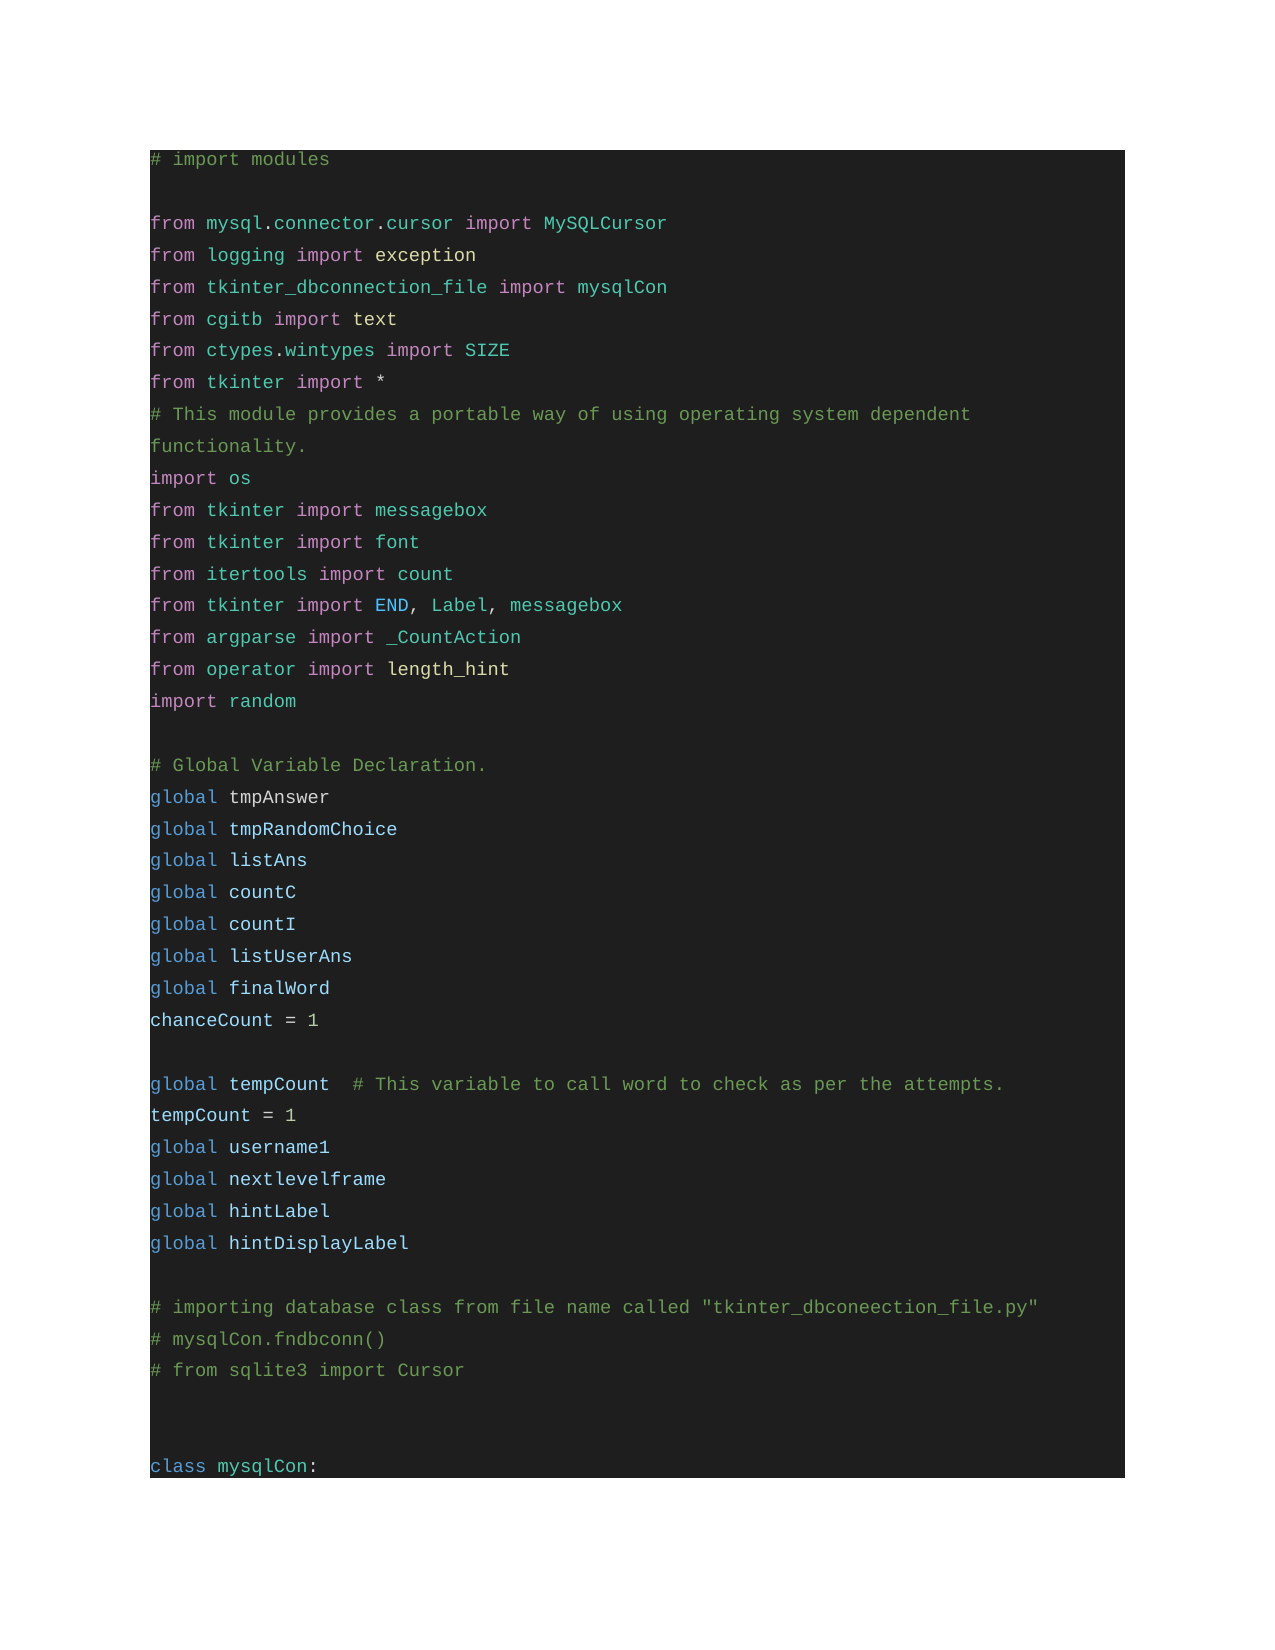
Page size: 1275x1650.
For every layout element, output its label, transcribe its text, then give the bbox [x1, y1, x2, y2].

text import os [150, 469, 1125, 490]
text global listAns [150, 851, 1125, 872]
text global hintDisplayLabel [150, 1234, 1125, 1255]
text # mysqlCon.fndbconn() [150, 1329, 1125, 1351]
text from tkinter import END, Label, messagebox [150, 596, 1125, 617]
text global username1 [150, 1138, 1125, 1159]
text # This module provides a portable way of using operating system dependent functionality. [150, 405, 1125, 458]
text from tkinter import messagebox [150, 501, 1125, 522]
text global tmpAnswer [150, 787, 1125, 809]
text from tkinter_dbconnection_file import mysqlCon [150, 277, 1125, 299]
text global tempCount # This variable to call word to check as per the attempts. [150, 1074, 1125, 1096]
text global countI [150, 915, 1125, 936]
text global hintLabel [150, 1202, 1125, 1223]
text # from sqlite3 import Cursor [150, 1361, 1125, 1382]
text from tkinter import * [150, 373, 1125, 394]
text from tkinter import font [150, 532, 1125, 554]
text # importing database class from file name called "tkinter_dbconeection_file.py" [150, 1297, 1125, 1319]
text global nextlevelframe [150, 1170, 1125, 1191]
text global tmpRandomChoice [150, 819, 1125, 841]
text from mysql.connector.cursor import MySQLCursor [150, 214, 1125, 235]
text from ctypes.wintypes import SIZE [150, 341, 1125, 362]
text from logging import exception [150, 246, 1125, 267]
text # Global Variable Declaration. [150, 756, 1125, 777]
text global listUserAns [150, 947, 1125, 968]
text from itertools import count [150, 564, 1125, 586]
text from argparse import _CountAction [150, 628, 1125, 649]
text # import modules [150, 150, 1125, 171]
text import random [150, 692, 1125, 713]
text global countC [150, 883, 1125, 904]
text class mysqlCon: [150, 1457, 1125, 1478]
text from cgitb import text [150, 309, 1125, 331]
text tempCount = 1 [150, 1106, 1125, 1127]
text chanceCount = 1 [150, 1011, 1125, 1032]
text global finalWord [150, 979, 1125, 1000]
text from operator import length_hint [150, 660, 1125, 681]
